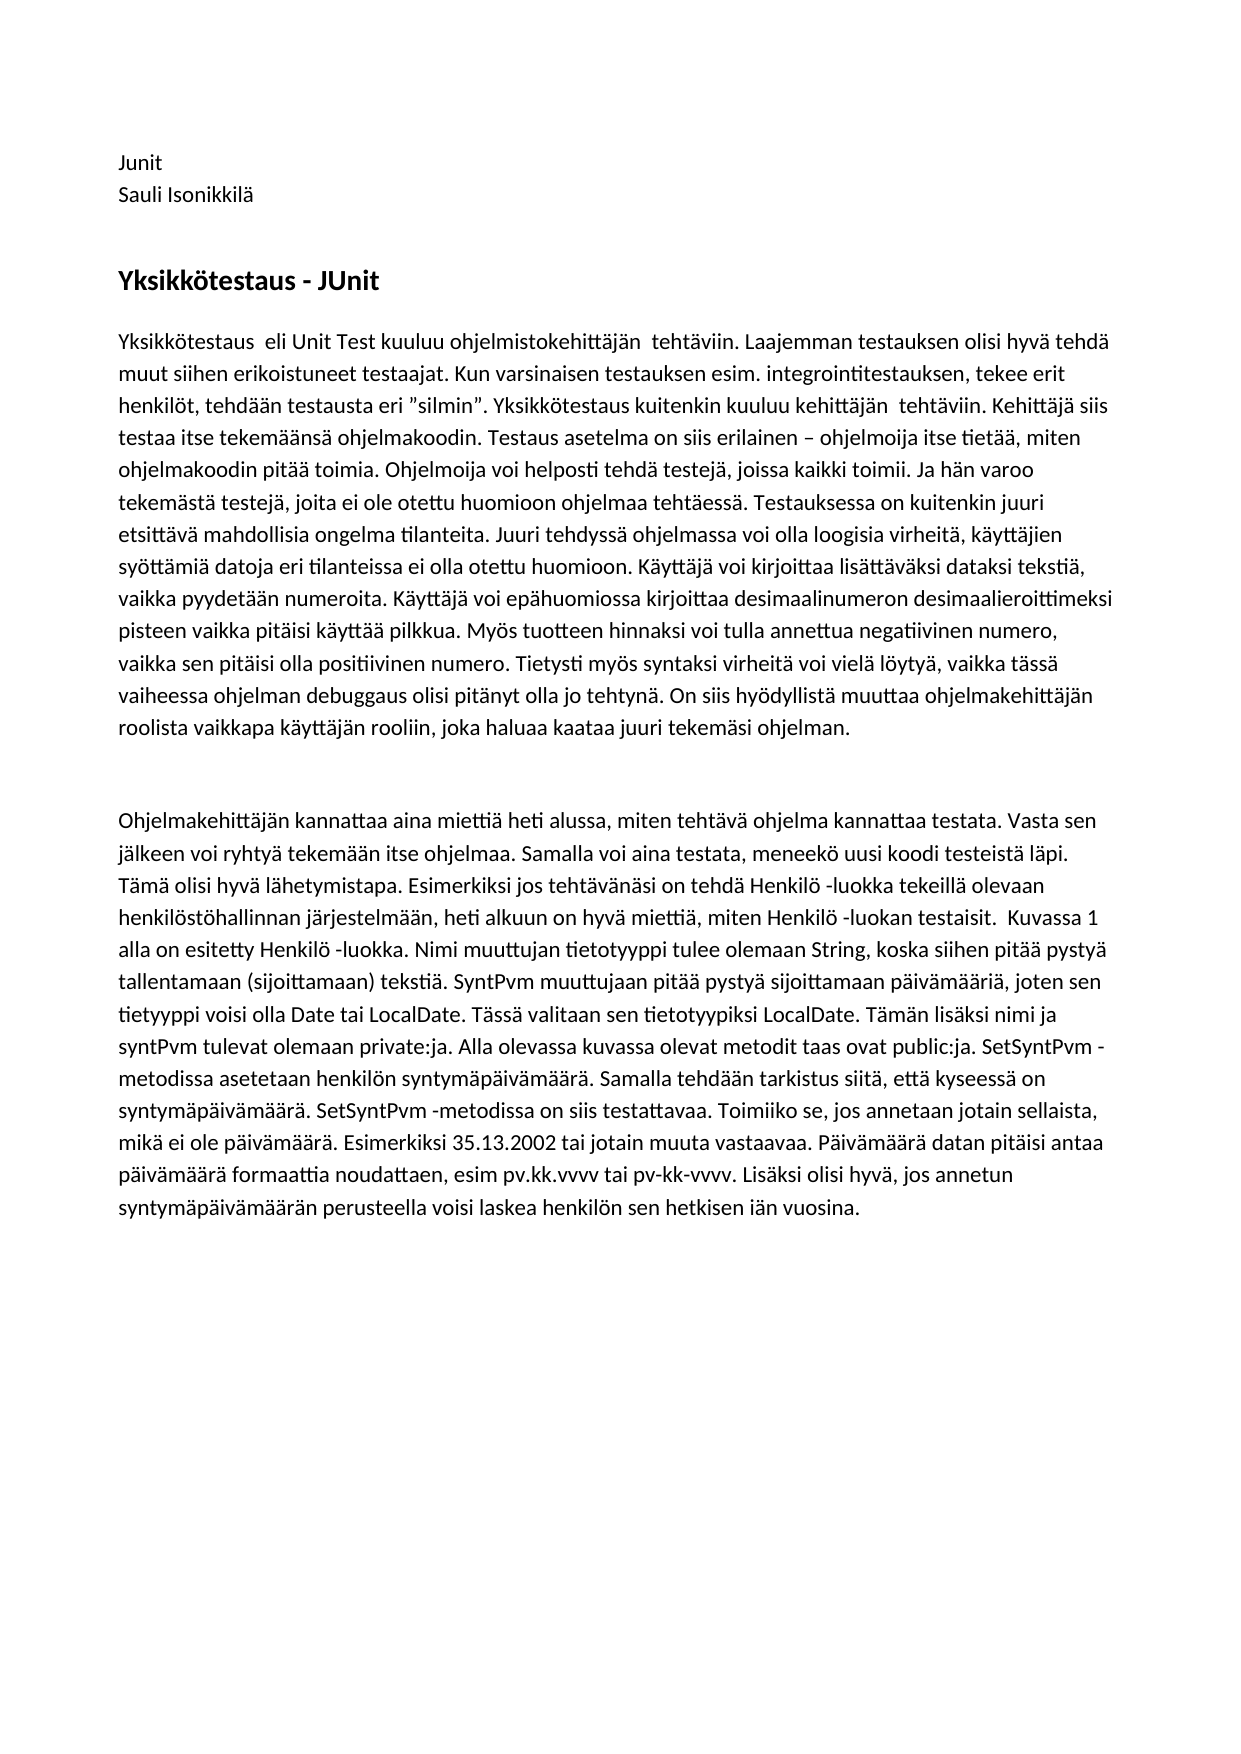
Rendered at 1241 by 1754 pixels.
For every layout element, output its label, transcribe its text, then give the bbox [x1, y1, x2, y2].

subtitle Yksikkötestaus - JUnit [118, 262, 1122, 298]
text Ohjelmakehittäjän kannattaa aina miettiä heti alussa, miten tehtävä ohjelma kannattaa testata. Vasta sen jälkeen voi ryhtyä tekemään itse ohjelmaa. Samalla voi aina testata, meneekö uusi koodi testeistä läpi. Tämä olisi hyvä lähetymistapa. Esimerkiksi jos tehtävänäsi on tehdä Henkilö -luokka tekeillä olevaan henkilöstöhallinnan järjestelmään, heti alkuun on hyvä miettiä, miten Henkilö -luokan testaisit. Kuvassa 1 alla on esitetty Henkilö -luokka. Nimi muuttujan tietotyyppi tulee olemaan String, koska siihen pitää pystyä tallentamaan (sijoittamaan) tekstiä. SyntPvm muuttujaan pitää pystyä sijoittamaan päivämääriä, joten sen tietyyppi voisi olla Date tai LocalDate. Tässä valitaan sen tietotyypiksi LocalDate. Tämän lisäksi nimi ja syntPvm tulevat olemaan private:ja. Alla olevassa kuvassa olevat metodit taas ovat public:ja. SetSyntPvm -metodissa asetetaan henkilön syntymäpäivämäärä. Samalla tehdään tarkistus siitä, että kyseessä on syntymäpäivämäärä. SetSyntPvm -metodissa on siis testattavaa. Toimiiko se, jos annetaan jotain sellaista, mikä ei ole päivämäärä. Esimerkiksi 35.13.2002 tai jotain muuta vastaavaa. Päivämäärä datan pitäisi antaa päivämäärä formaattia noudattaen, esim pv.kk.vvvv tai pv-kk-vvvv. Lisäksi olisi hyvä, jos annetun syntymäpäivämäärän perusteella voisi laskea henkilön sen hetkisen iän vuosina. [118, 807, 1122, 1253]
text Yksikkötestaus eli Unit Test kuuluu ohjelmistokehittäjän tehtäviin. Laajemman testauksen olisi hyvä tehdä muut siihen erikoistuneet testaajat. Kun varsinaisen testauksen esim. integrointitestauksen, tekee erit henkilöt, tehdään testausta eri ”silmin”. Yksikkötestaus kuitenkin kuuluu kehittäjän tehtäviin. Kehittäjä siis testaa itse tekemäänsä ohjelmakoodin. Testaus asetelma on siis erilainen – ohjelmoija itse tietää, miten ohjelmakoodin pitää toimia. Ohjelmoija voi helposti tehdä testejä, joissa kaikki toimii. Ja hän varoo tekemästä testejä, joita ei ole otettu huomioon ohjelmaa tehtäessä. Testauksessa on kuitenkin juuri etsittävä mahdollisia ongelma tilanteita. Juuri tehdyssä ohjelmassa voi olla loogisia virheitä, käyttäjien syöttämiä datoja eri tilanteissa ei olla otettu huomioon. Käyttäjä voi kirjoittaa lisättäväksi dataksi tekstiä, vaikka pyydetään numeroita. Käyttäjä voi epähuomiossa kirjoittaa desimaalinumeron desimaalieroittimeksi pisteen vaikka pitäisi käyttää pilkkua. Myös tuotteen hinnaksi voi tulla annettua negatiivinen numero, vaikka sen pitäisi olla positiivinen numero. Tietysti myös syntaksi virheitä voi vielä löytyä, vaikka tässä vaiheessa ohjelman debuggaus olisi pitänyt olla jo tehtynä. On siis hyödyllistä muuttaa ohjelmakehittäjän roolista vaikkapa käyttäjän rooliin, joka haluaa kaataa juuri tekemäsi ohjelman. [118, 327, 1122, 741]
